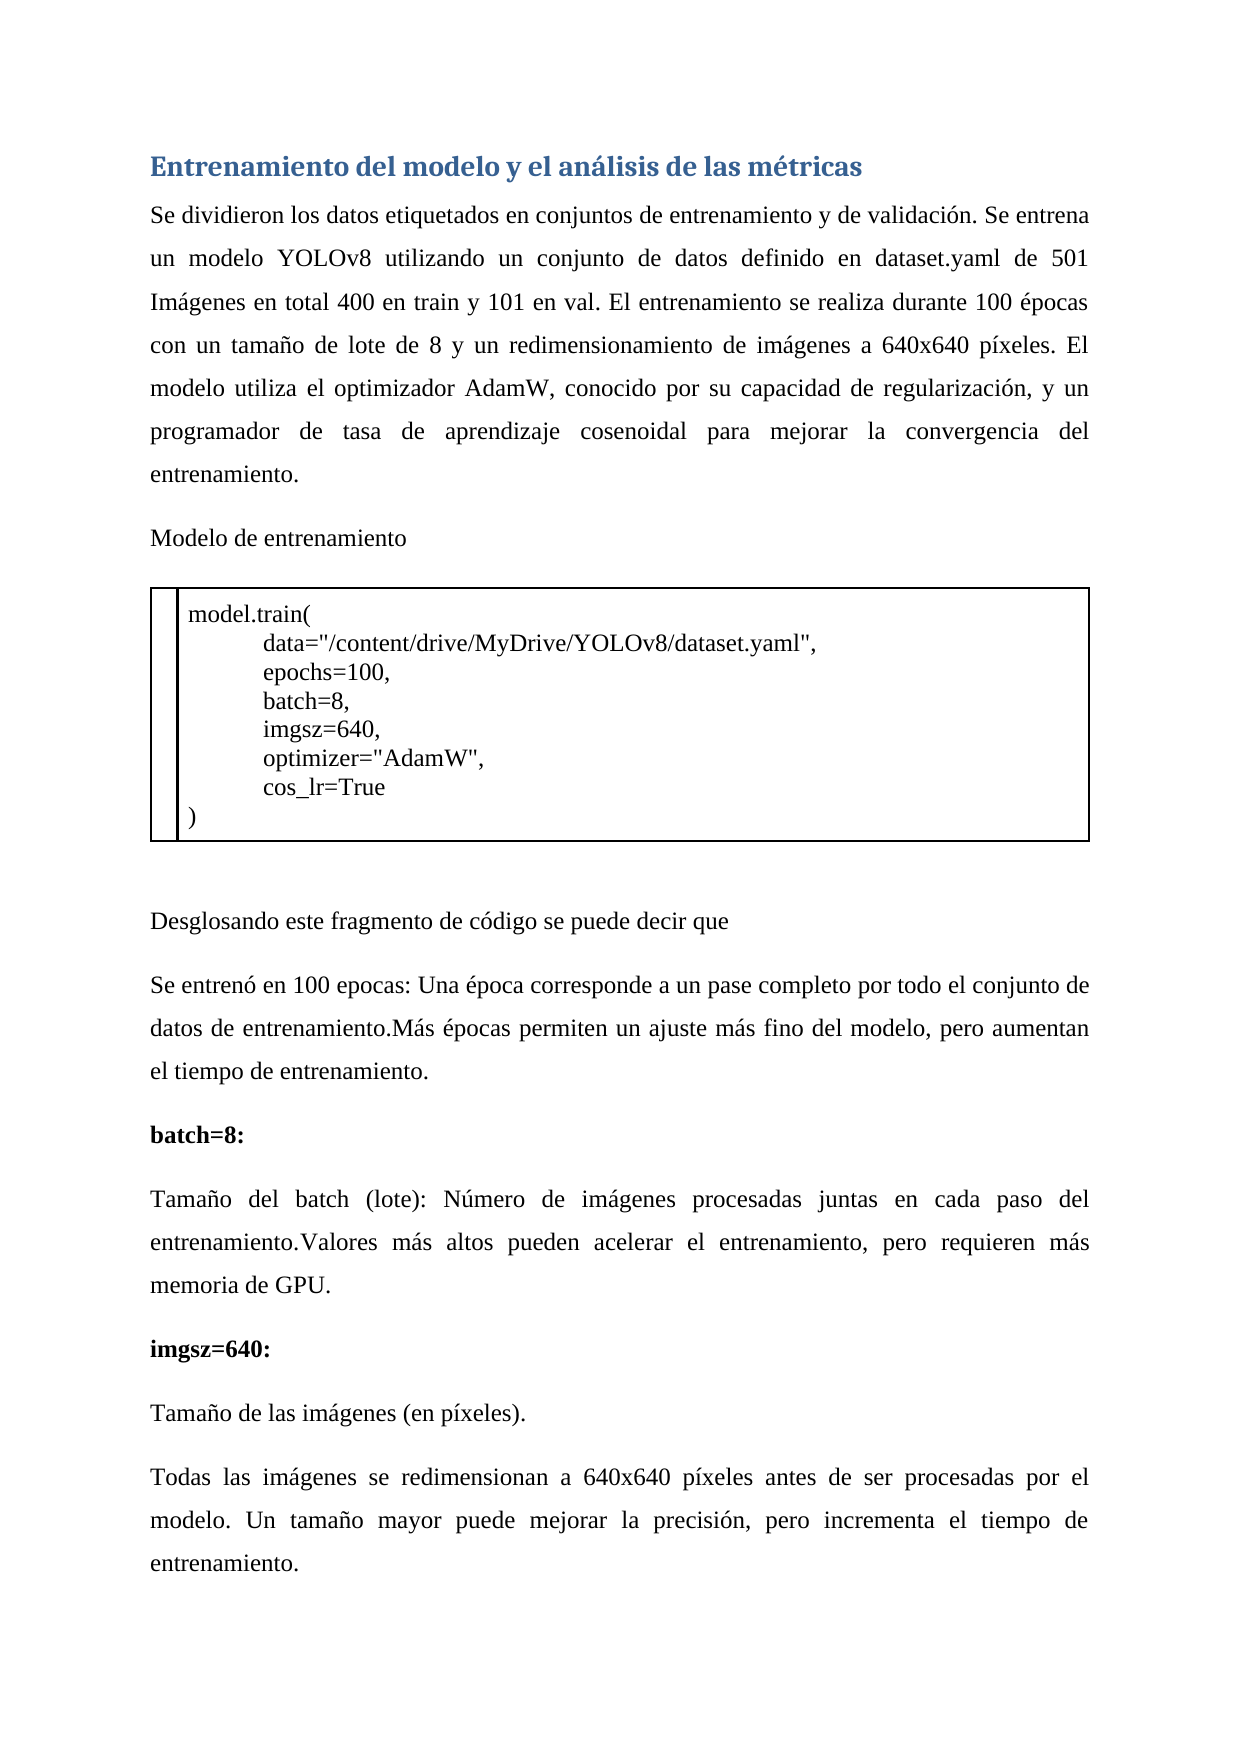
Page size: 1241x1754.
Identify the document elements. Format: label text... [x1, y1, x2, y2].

text Se entrenó en 100 epocas: Una época corresponde a un pase completo por todo el conjunto de datos de entrenamiento.Más épocas permiten un ajuste más fino del modelo, pero aumentan el tiempo de entrenamiento. [150, 970, 1090, 1085]
subtitle Entrenamiento del modelo y el análisis de las métricas [150, 150, 1090, 183]
text Se dividieron los datos etiquetados en conjuntos de entrenamiento y de validación. Se entrena un modelo YOLOv8 utilizando un conjunto de datos definido en dataset.yaml de 501 Imágenes en total 400 en train y 101 en val. El entrenamiento se realiza durante 100 épocas con un tamaño de lote de 8 y un redimensionamiento de imágenes a 640x640 píxeles. El modelo utiliza el optimizador AdamW, conocido por su capacidad de regularización, y un programador de tasa de aprendizaje cosenoidal para mejorar la convergencia del entrenamiento. [150, 200, 1090, 488]
text batch=8: [150, 1120, 1090, 1149]
table_header model.train( data="/content/drive/MyDrive/YOLOv8/dataset.yaml", epochs=100, batch=8, imgsz=640, optimizer="AdamW", cos_lr=True ) [179, 589, 1088, 840]
text Todas las imágenes se redimensionan a 640x640 píxeles antes de ser procesadas por el modelo. Un tamaño mayor puede mejorar la precisión, pero incrementa el tiempo de entrenamiento. [150, 1462, 1090, 1577]
text Tamaño de las imágenes (en píxeles). [150, 1398, 1090, 1427]
text Modelo de entrenamiento [150, 523, 1090, 552]
table_header [152, 589, 176, 840]
text imgsz=640: [150, 1334, 1090, 1363]
text Tamaño del batch (lote): Número de imágenes procesadas juntas en cada paso del entrenamiento. Valores más altos pueden acelerar el entrenamiento, pero requieren más memoria de GPU. [150, 1184, 1090, 1299]
text Desglosando este fragmento de código se puede decir que [150, 906, 1090, 935]
